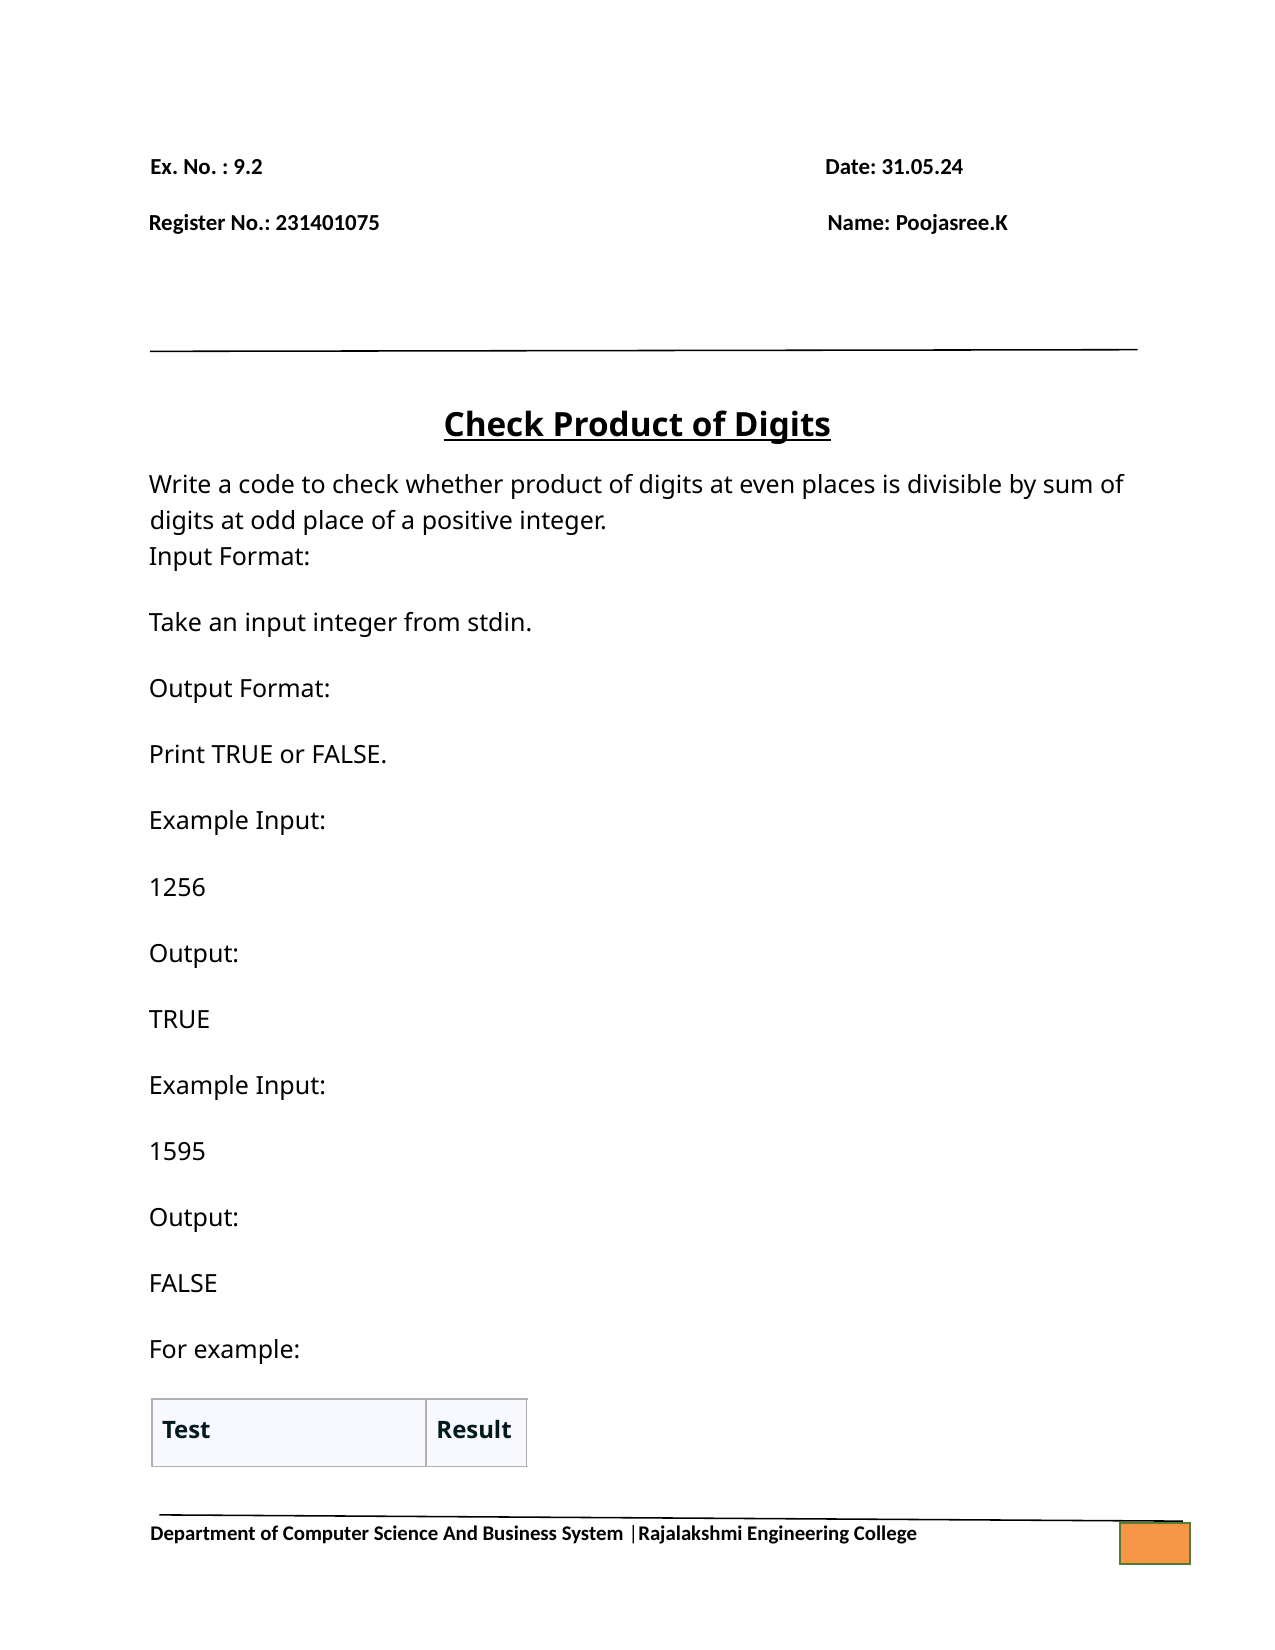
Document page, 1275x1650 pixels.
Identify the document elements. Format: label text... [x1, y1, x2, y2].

text Write a code to check whether product of digits at even places is divisible by sum of digits at odd place of a positive integer. [148, 467, 1126, 537]
table_header Result [427, 1400, 526, 1466]
text 1595 [148, 1134, 1126, 1168]
text Input Format: [148, 538, 1126, 572]
text Output Format: [148, 671, 1126, 705]
text Example Input: [148, 803, 1126, 837]
text Ex. No. : 9.2 Date: 31.05.24 [150, 152, 1126, 180]
text Output: [148, 1200, 1126, 1234]
text Print TRUE or FALSE. [148, 737, 1126, 771]
text FALSE [148, 1266, 1126, 1300]
text Example Input: [148, 1068, 1126, 1102]
text Register No.: 231401075 Name: Poojasree.K [148, 208, 1126, 236]
text Output: [148, 935, 1126, 969]
text For example: [148, 1332, 1126, 1366]
text 1256 [148, 869, 1126, 903]
table_header Test [153, 1400, 425, 1466]
subtitle Check Product of Digits [150, 401, 1124, 446]
text Take an input integer from stdin. [148, 604, 1126, 639]
text TRUE [148, 1001, 1126, 1036]
